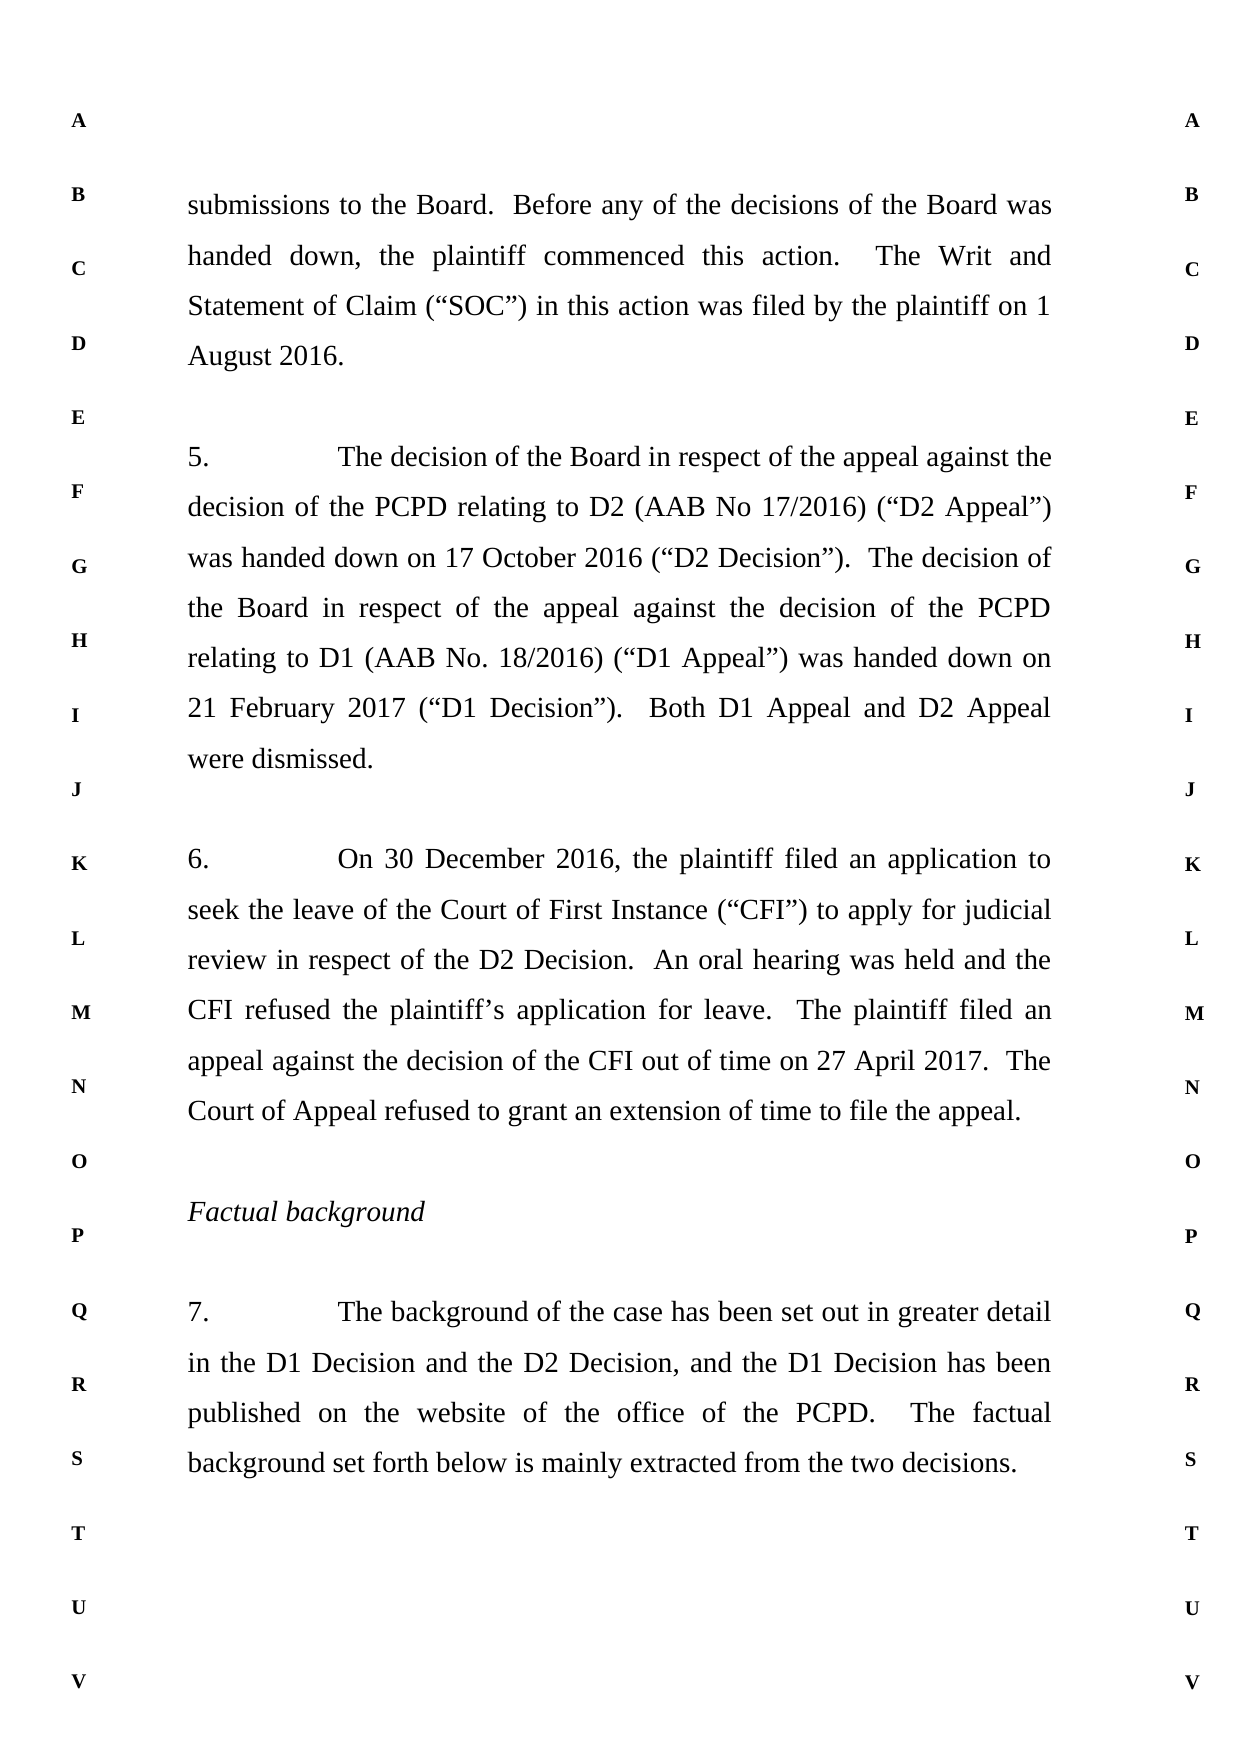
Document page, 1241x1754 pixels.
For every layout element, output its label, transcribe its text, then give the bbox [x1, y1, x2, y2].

list The background of the case has been set out in greater detail in the D1 Decision and the D2 Decision, and the D1 Decision has been published on the website of the office of the PCPD. The factual background set forth below is mainly extracted from the two decisions. [187, 1294, 1053, 1479]
text Factual background [187, 1194, 1053, 1227]
list The decision of the Board in respect of the appeal against the decision of the PCPD relating to D2 (AAB No 17/2016) (“D2 Appeal”) was handed down on 17 October 2016 (“D2 Decision”). The decision of the Board in respect of the appeal against the decision of the PCPD relating to D1 (AAB No. 18/2016) (“D1 Appeal”) was handed down on 21 February 2017 (“D1 Decision”). Both D1 Appeal and D2 Appeal were dismissed. [187, 439, 1053, 774]
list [187, 187, 1053, 372]
list On 30 December 2016, the plaintiff filed an application to seek the leave of the Court of First Instance (“CFI”) to apply for judicial review in respect of the D2 Decision. An oral hearing was held and the CFI refused the plaintiff’s application for leave. The plaintiff filed an appeal against the decision of the CFI out of time on 27 April 2017. The Court of Appeal refused to grant an extension of time to file the appeal. [187, 842, 1053, 1127]
